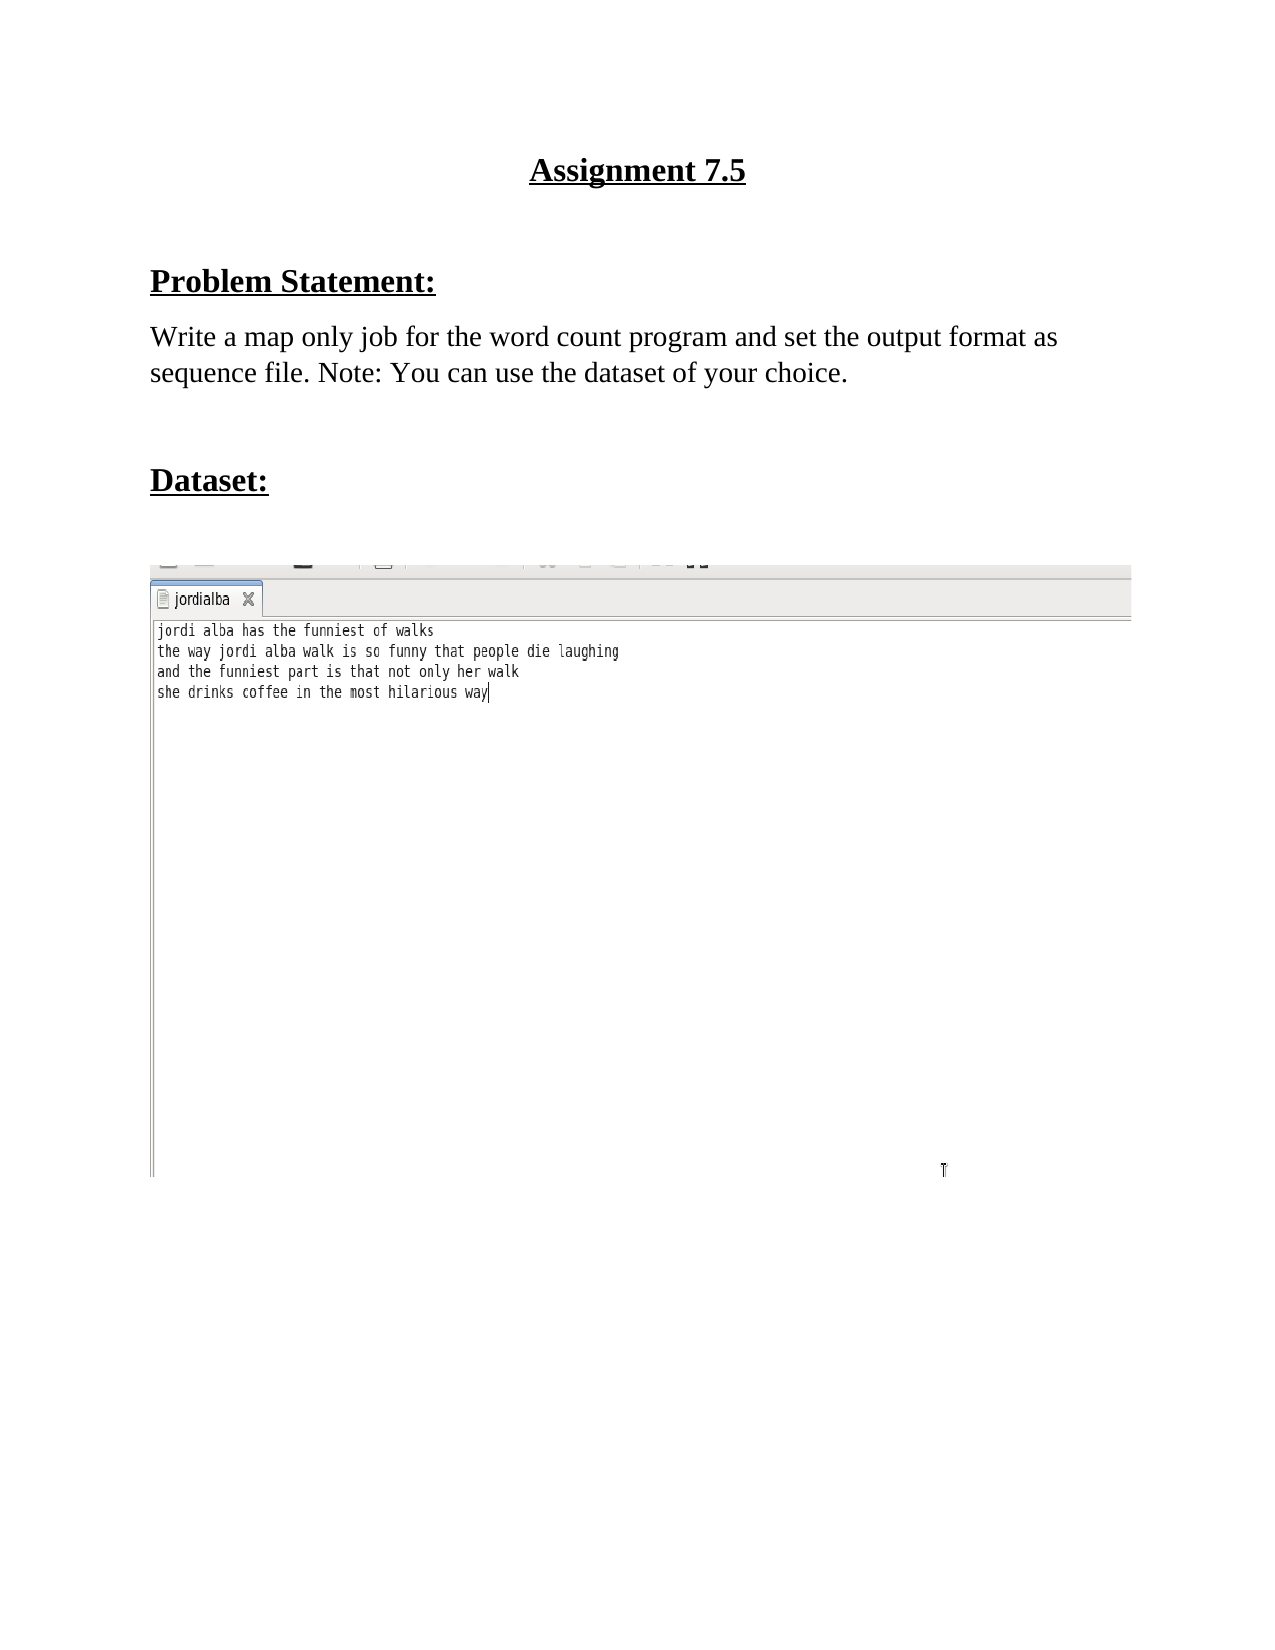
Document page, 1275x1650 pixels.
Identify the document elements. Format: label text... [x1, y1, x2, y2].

picture [150, 565, 1132, 1177]
text Assignment 7.5 [150, 150, 1125, 188]
text Dataset: [150, 461, 1125, 499]
text Write a map only job for the word count program and set the output format as sequence file. Note: You can use the dataset of your choice. [150, 319, 1125, 388]
text Problem Statement: [150, 261, 1125, 299]
